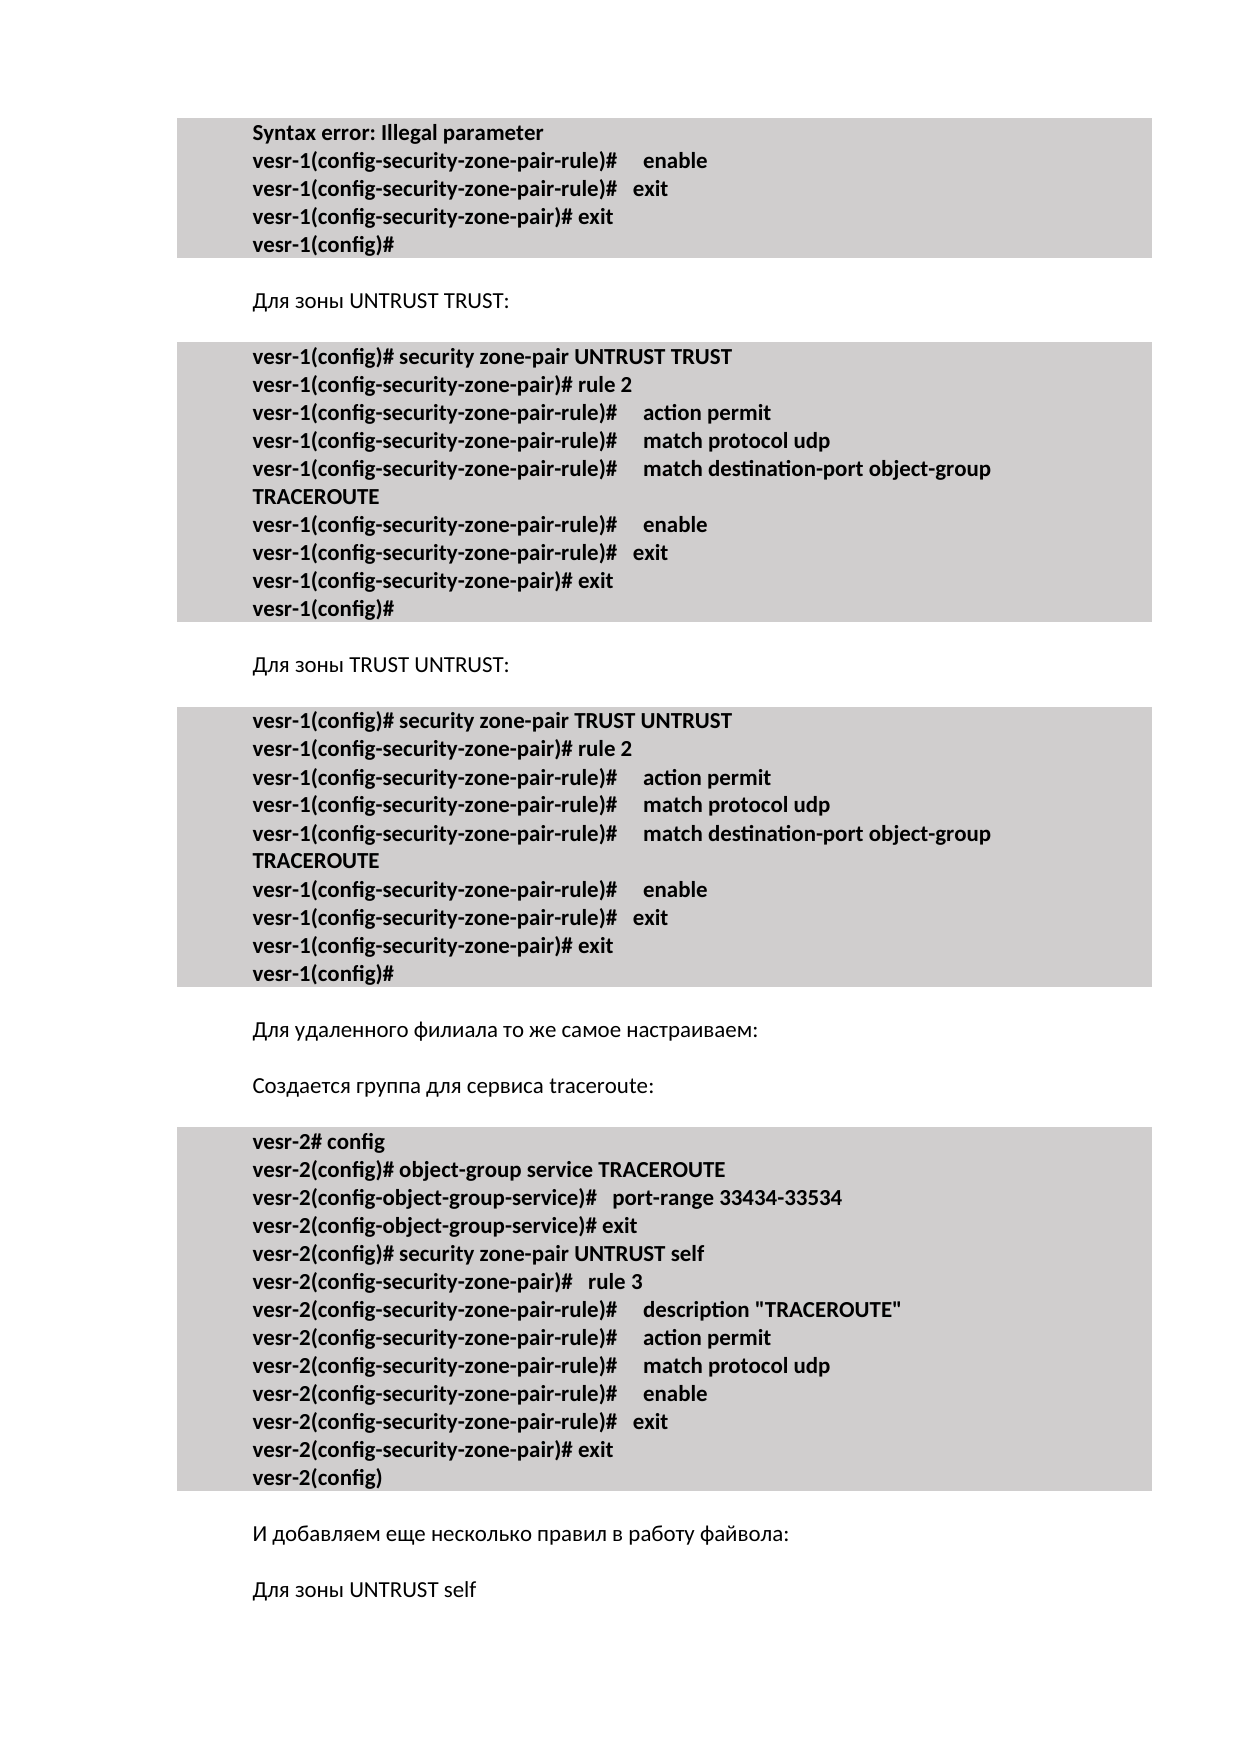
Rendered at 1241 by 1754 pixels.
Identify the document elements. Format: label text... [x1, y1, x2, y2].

text vesr-2(config-object-group-service)# exit [177, 1211, 1152, 1239]
text vesr-2(config-security-zone-pair-rule)# description "TRACEROUTE" [177, 1295, 1152, 1323]
text vesr-1(config-security-zone-pair)# exit [177, 566, 1152, 594]
text Создается группа для сервиса traceroute: [177, 1071, 1152, 1099]
text vesr-1(config-security-zone-pair-rule)# match protocol udp [177, 426, 1152, 454]
text vesr-2# config [177, 1127, 1152, 1155]
text vesr-2(config-security-zone-pair)# exit [177, 1435, 1152, 1463]
text vesr-1(config)# [177, 959, 1152, 987]
text vesr-2(config)# security zone-pair UNTRUST self [177, 1239, 1152, 1267]
text vesr-1(config-security-zone-pair-rule)# enable [177, 146, 1152, 174]
text TRACEROUTE [177, 847, 1152, 875]
text vesr-1(config-security-zone-pair-rule)# enable [177, 510, 1152, 538]
text И добавляем еще несколько правил в работу файвола: [177, 1519, 1152, 1547]
text Для удаленного филиала то же самое настраиваем: [177, 1015, 1152, 1043]
text vesr-1(config-security-zone-pair-rule)# exit [177, 174, 1152, 202]
text vesr-1(config)# security zone-pair TRUST UNTRUST [177, 707, 1152, 734]
text vesr-2(config) [177, 1463, 1152, 1491]
text vesr-1(config-security-zone-pair-rule)# exit [177, 903, 1152, 931]
text vesr-2(config-security-zone-pair-rule)# match protocol udp [177, 1351, 1152, 1379]
text vesr-2(config-object-group-service)# port-range 33434-33534 [177, 1183, 1152, 1211]
text Для зоны UNTRUST self [177, 1575, 1152, 1603]
text vesr-2(config-security-zone-pair-rule)# exit [177, 1407, 1152, 1435]
text vesr-1(config-security-zone-pair-rule)# match destination-port object-group [177, 819, 1152, 847]
text vesr-2(config-security-zone-pair-rule)# action permit [177, 1323, 1152, 1351]
text TRACEROUTE [177, 482, 1152, 510]
text vesr-1(config)# [177, 594, 1152, 622]
text vesr-1(config-security-zone-pair)# exit [177, 931, 1152, 959]
text vesr-1(config-security-zone-pair)# rule 2 [177, 370, 1152, 398]
text vesr-2(config-security-zone-pair)# rule 3 [177, 1267, 1152, 1295]
text Для зоны TRUST UNTRUST: [177, 651, 1152, 678]
text vesr-1(config-security-zone-pair-rule)# enable [177, 875, 1152, 903]
text vesr-1(config-security-zone-pair-rule)# match protocol udp [177, 791, 1152, 819]
text vesr-1(config-security-zone-pair-rule)# action permit [177, 398, 1152, 426]
text vesr-1(config)# [177, 230, 1152, 258]
text vesr-2(config-security-zone-pair-rule)# enable [177, 1379, 1152, 1407]
text vesr-2(config)# object-group service TRACEROUTE [177, 1155, 1152, 1183]
text vesr-1(config-security-zone-pair-rule)# match destination-port object-group [177, 454, 1152, 482]
text Syntax error: Illegal parameter [177, 118, 1152, 146]
text vesr-1(config-security-zone-pair)# exit [177, 202, 1152, 230]
text vesr-1(config)# security zone-pair UNTRUST TRUST [177, 342, 1152, 370]
text Для зоны UNTRUST TRUST: [177, 286, 1152, 314]
text vesr-1(config-security-zone-pair)# rule 2 [177, 734, 1152, 763]
text vesr-1(config-security-zone-pair-rule)# exit [177, 538, 1152, 566]
text vesr-1(config-security-zone-pair-rule)# action permit [177, 763, 1152, 791]
